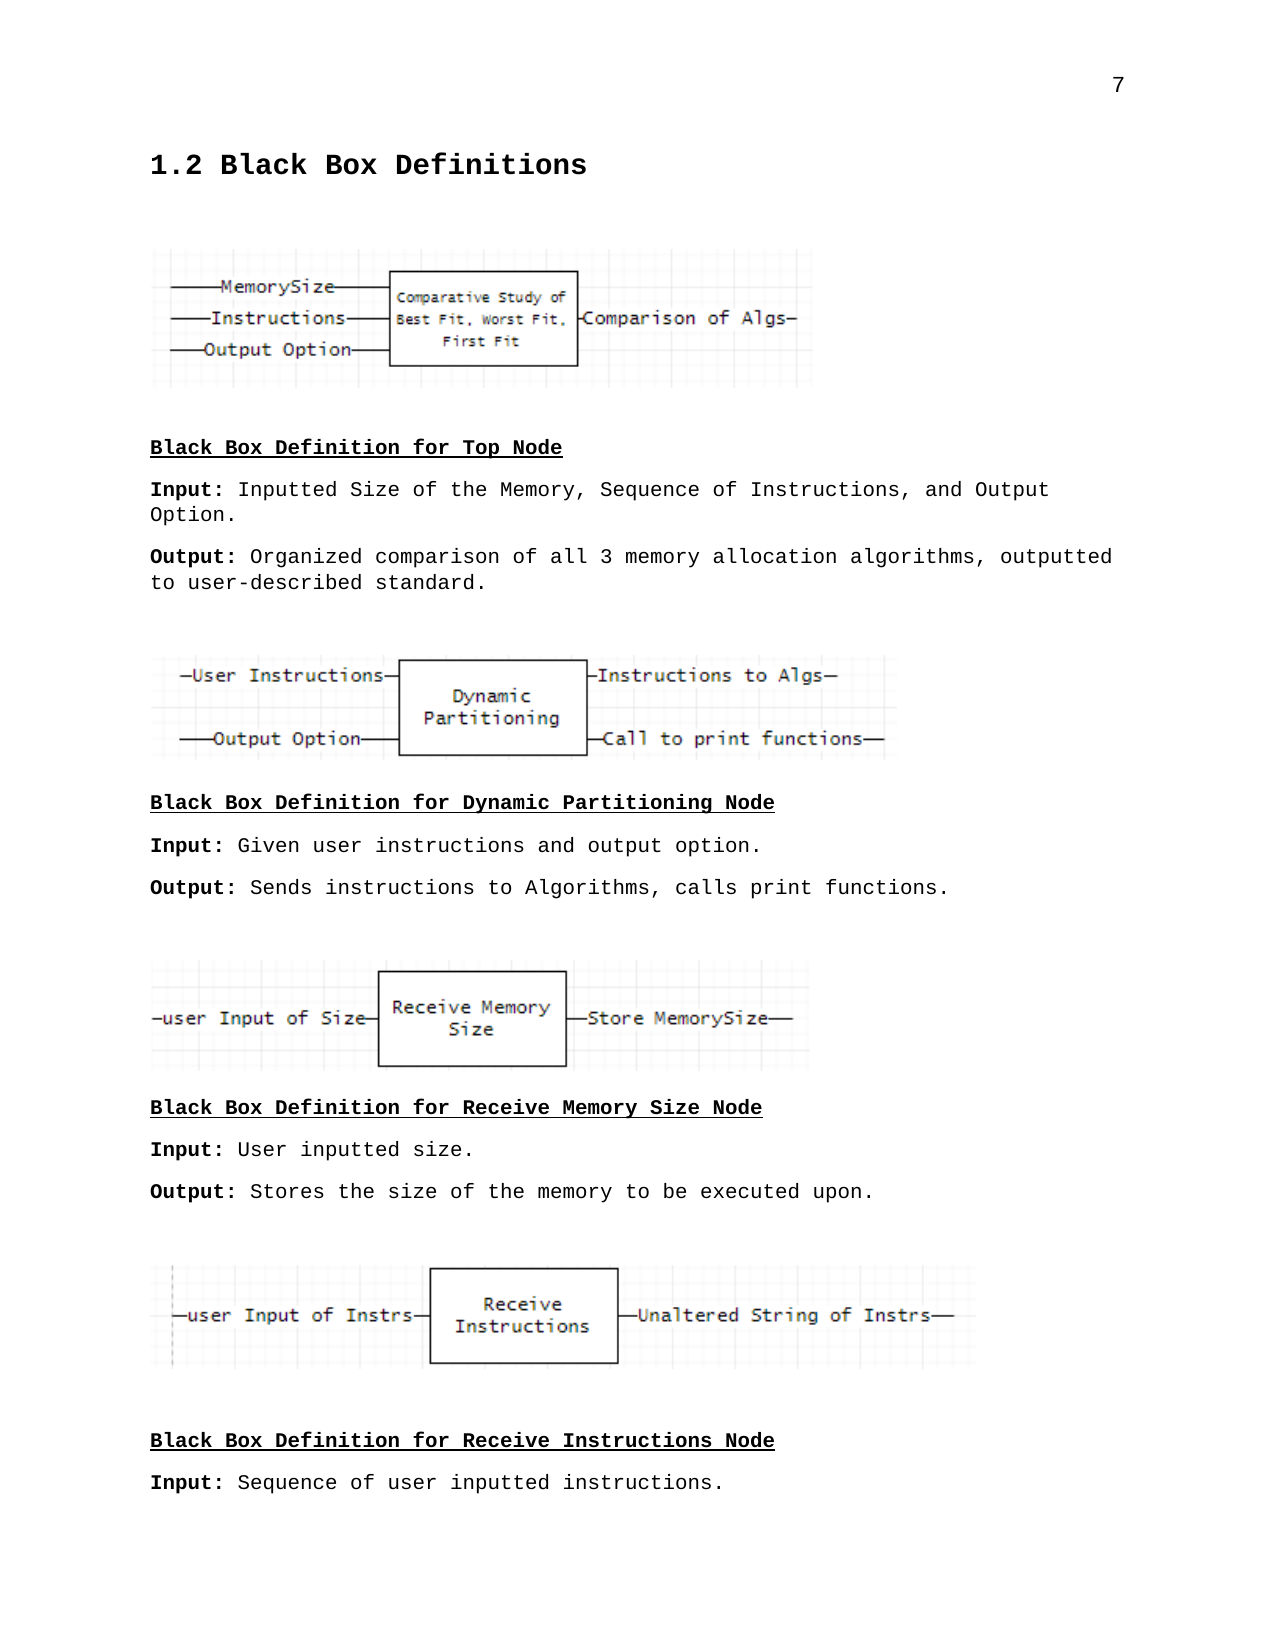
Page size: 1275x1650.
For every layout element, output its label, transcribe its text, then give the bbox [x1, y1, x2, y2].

text Input: User inputted size. [150, 1139, 1125, 1163]
text Input: Sequence of user inputted instructions. [150, 1472, 1125, 1496]
text Black Box Definition for Dynamic Partitioning Node [150, 792, 1125, 816]
picture [150, 960, 810, 1071]
text Output: Sends instructions to Algorithms, calls print functions. [150, 877, 1125, 900]
text Black Box Definition for Receive Memory Size Node [150, 1097, 1125, 1121]
picture [150, 1265, 977, 1369]
text Input: Inputted Size of the Memory, Sequence of Instructions, and Output Option. [150, 479, 1125, 528]
text Input: Given user instructions and output option. [150, 834, 1125, 858]
text Black Box Definition for Top Node [150, 437, 1125, 460]
text Output: Stores the size of the memory to be executed upon. [150, 1181, 1125, 1205]
picture [150, 249, 812, 386]
text 1.2 Black Box Definitions [150, 150, 1125, 183]
text Black Box Definition for Receive Instructions Node [150, 1430, 1125, 1454]
text Output: Organized comparison of all 3 memory allocation algorithms, outputted to user-described standard. [150, 547, 1125, 596]
picture [150, 655, 897, 759]
